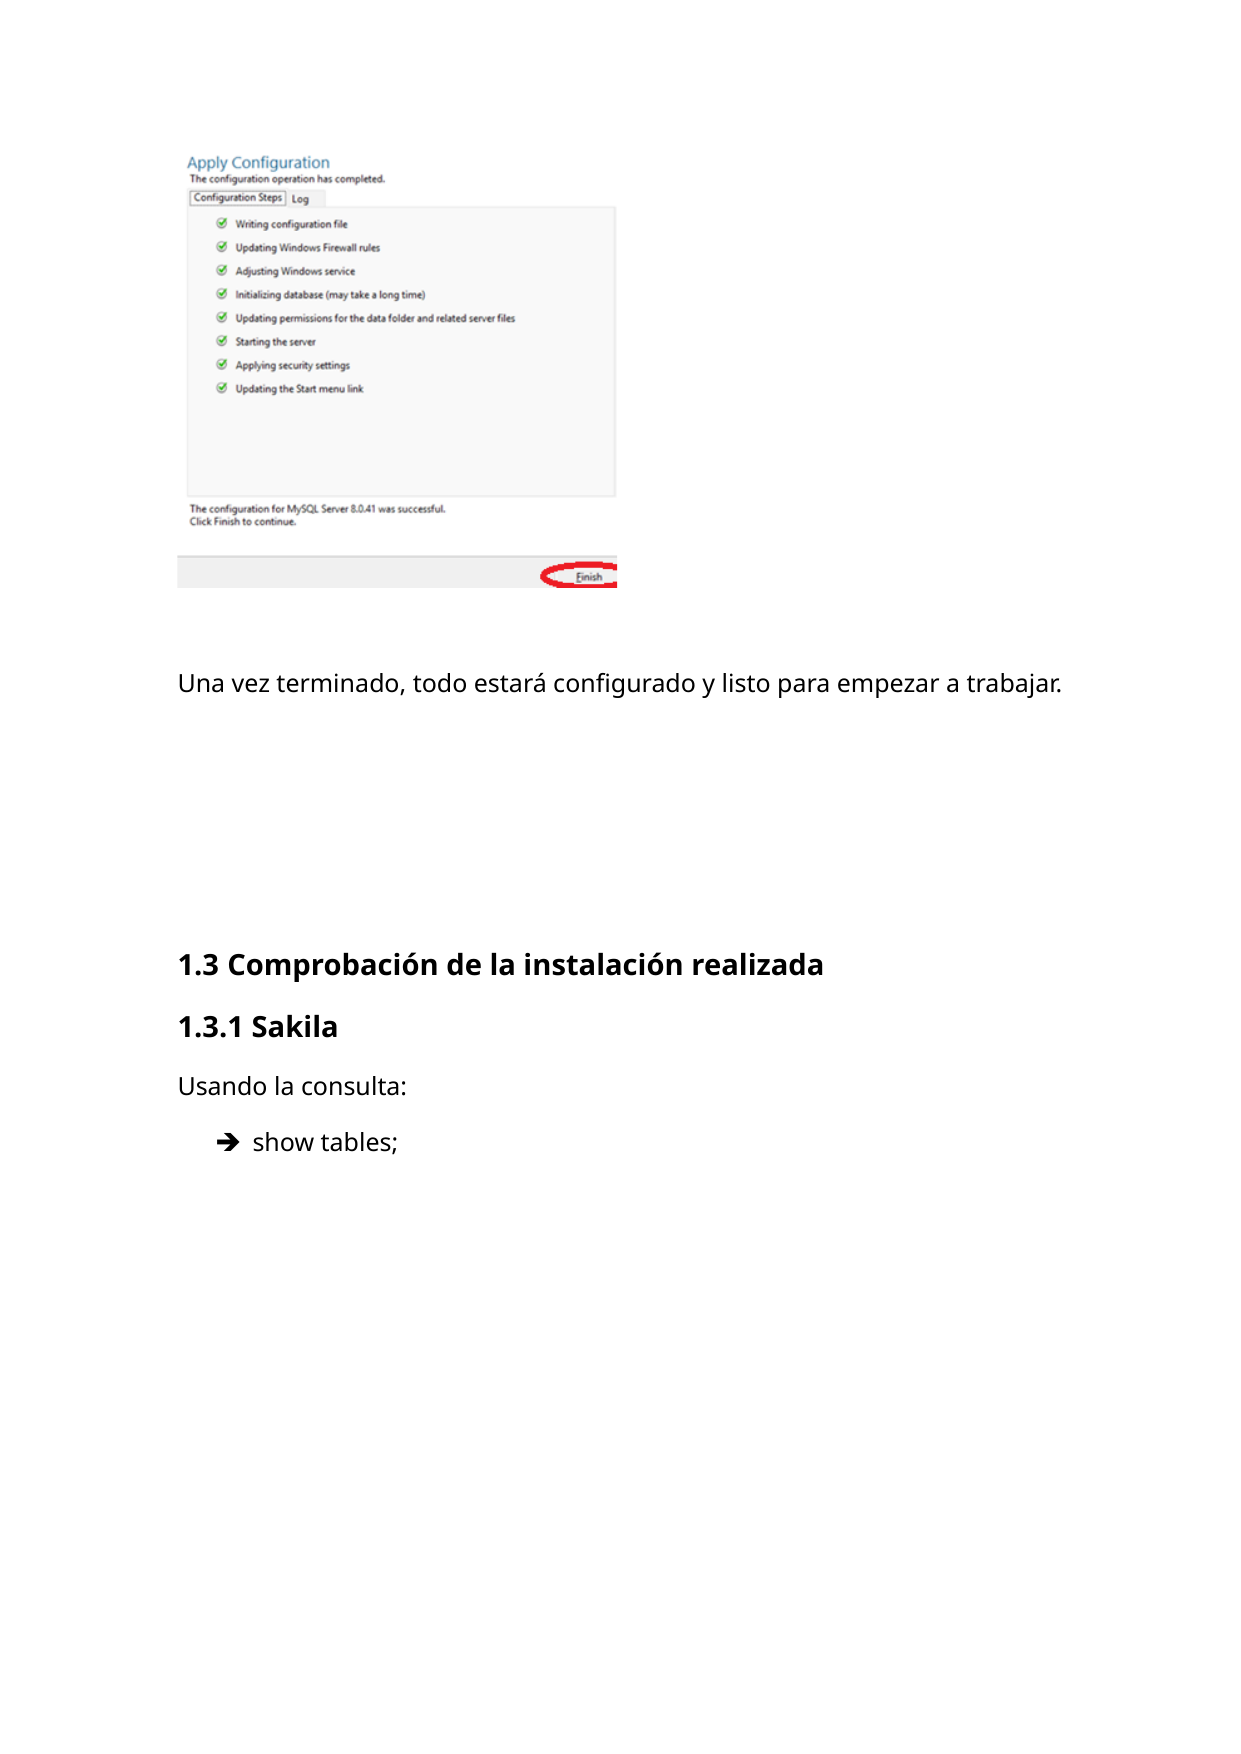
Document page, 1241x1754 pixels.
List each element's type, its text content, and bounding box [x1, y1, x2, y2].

text Una vez terminado, todo estará configurado y listo para empezar a trabajar. [177, 665, 1063, 699]
picture [177, 147, 618, 588]
text 1.3.1 Sakila [177, 1007, 1063, 1046]
text 1.3 Comprobación de la instalación realizada [177, 944, 1063, 984]
text Usando la consulta: [177, 1069, 1063, 1103]
list show tables; [215, 1125, 1063, 1159]
